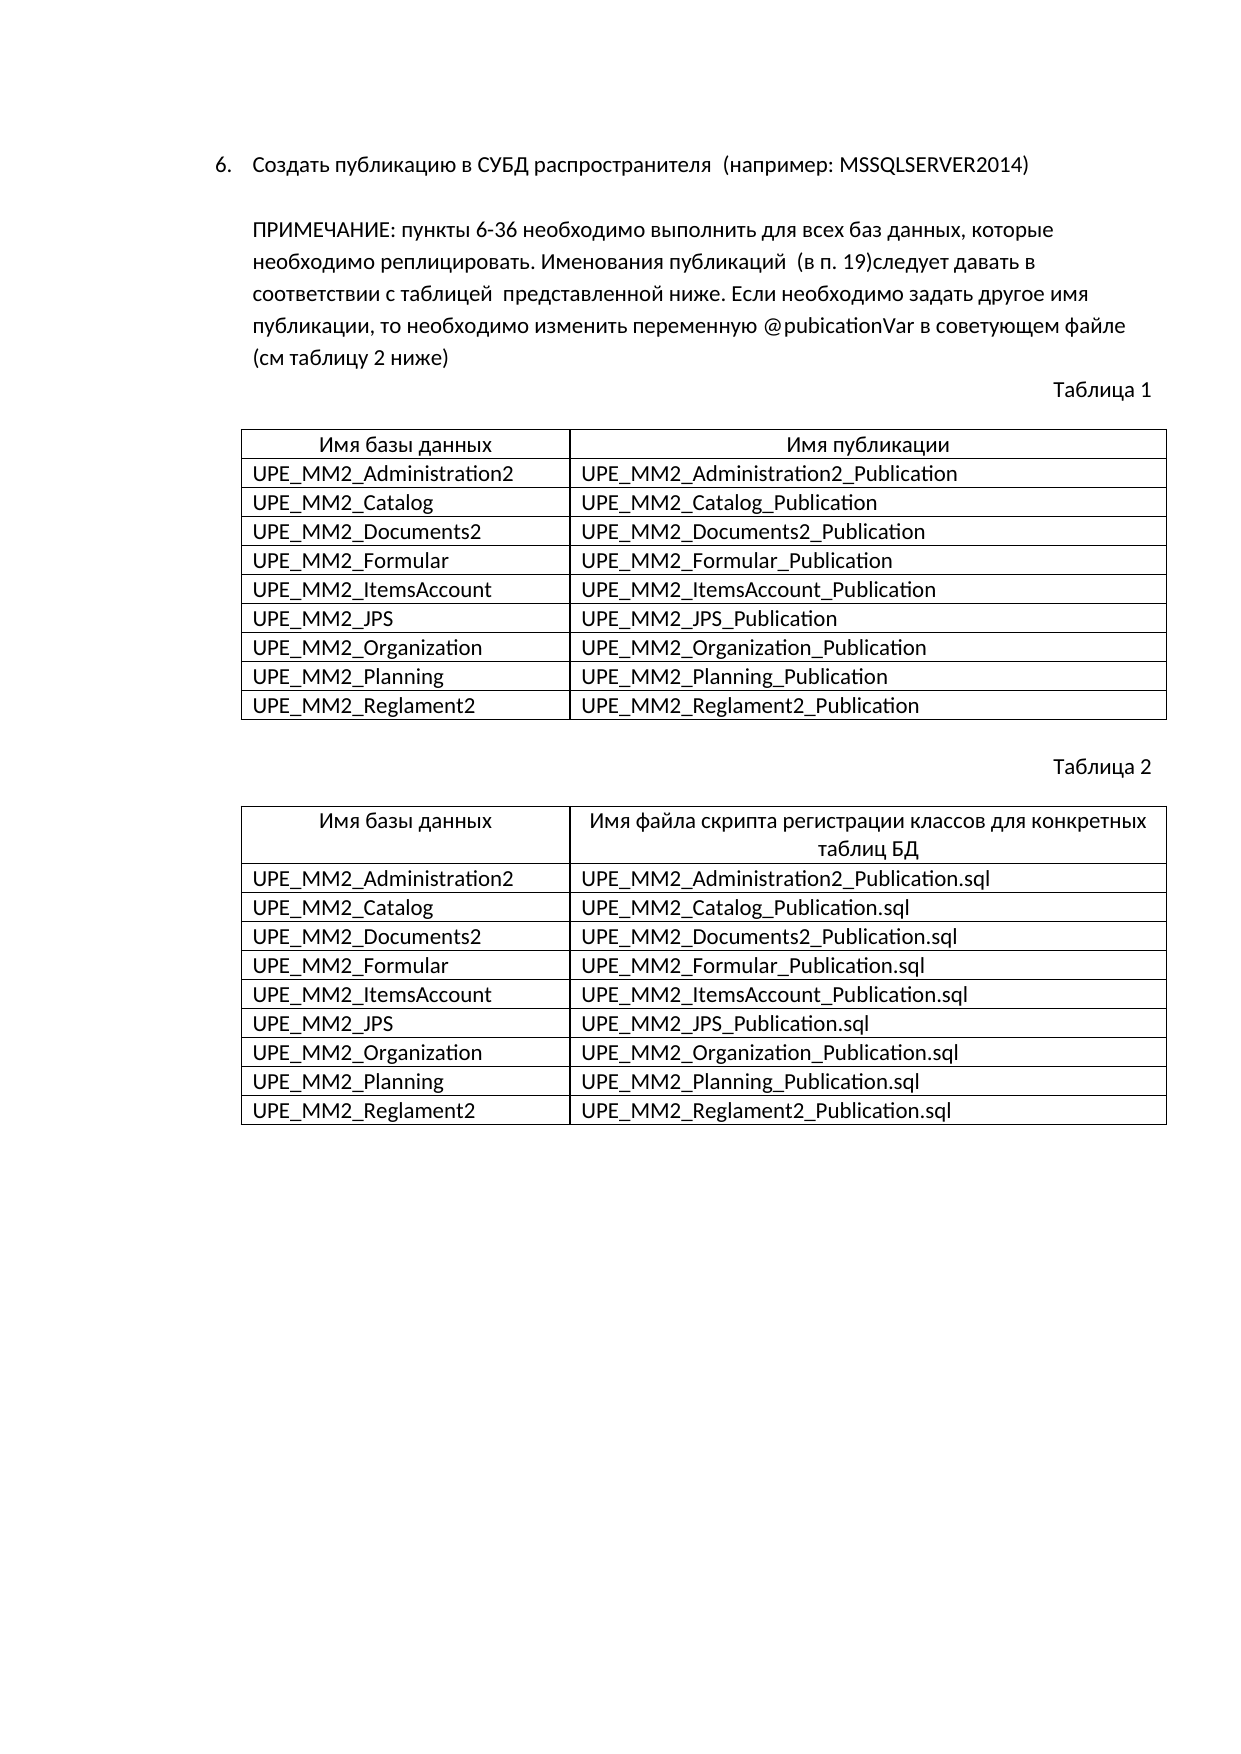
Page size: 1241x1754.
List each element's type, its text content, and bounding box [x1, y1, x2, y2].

table_cell UPE_MM2_JPS [242, 1009, 569, 1037]
table_cell UPE_MM2_ItemsAccount_Publication.sql [571, 980, 1166, 1008]
table_cell UPE_MM2_Reglament2 [242, 691, 569, 719]
table_cell UPE_MM2_Formular [242, 951, 569, 979]
table_header Имя публикации [571, 430, 1166, 458]
table_cell UPE_MM2_ItemsAccount_Publication [571, 575, 1166, 603]
list ПРИМЕЧАНИЕ: пункты 6-36 необходимо выполнить для всех баз данных, которые необходимо реплицировать. Именования публикаций (в п. 19)следует давать в соответствии с таблицей представленной ниже. Если необходимо задать другое имя публикации, то необходимо изменить переменную @pubicationVar в советующем файле (см таблицу 2 ниже) [252, 215, 1152, 371]
table_cell UPE_MM2_Documents2_Publication [571, 517, 1166, 545]
table_header Имя файла скрипта регистрации классов для конкретных таблиц БД [571, 807, 1166, 863]
table_cell UPE_MM2_Planning_Publication [571, 662, 1166, 690]
table_header Имя базы данных [242, 430, 569, 458]
table_cell UPE_MM2_Reglament2_Publication.sql [571, 1096, 1166, 1124]
table_cell UPE_MM2_ItemsAccount [242, 980, 569, 1008]
list Создать публикацию в СУБД распространителя (например: MSSQLSERVER2014) [215, 150, 1152, 178]
table_cell UPE_MM2_Formular_Publication.sql [571, 951, 1166, 979]
table_cell UPE_MM2_Organization_Publication [571, 633, 1166, 661]
table_cell UPE_MM2_Catalog_Publication [571, 488, 1166, 516]
table_cell UPE_MM2_ItemsAccount [242, 575, 569, 603]
table_cell UPE_MM2_JPS_Publication.sql [571, 1009, 1166, 1037]
table_cell UPE_MM2_Catalog_Publication.sql [571, 893, 1166, 921]
table_cell UPE_MM2_Administration2_Publication [571, 459, 1166, 487]
list Таблица 1 [252, 376, 1152, 404]
list Таблица 2 [252, 752, 1152, 781]
table_cell UPE_MM2_Documents2_Publication.sql [571, 922, 1166, 950]
table_cell UPE_MM2_Planning_Publication.sql [571, 1067, 1166, 1095]
table_cell UPE_MM2_Catalog [242, 488, 569, 516]
table_cell UPE_MM2_Administration2_Publication.sql [571, 864, 1166, 892]
table_cell UPE_MM2_Formular_Publication [571, 546, 1166, 574]
table_cell UPE_MM2_Documents2 [242, 922, 569, 950]
table_cell UPE_MM2_Organization [242, 633, 569, 661]
table_cell UPE_MM2_JPS_Publication [571, 604, 1166, 632]
table_cell UPE_MM2_Administration2 [242, 864, 569, 892]
table_cell UPE_MM2_Documents2 [242, 517, 569, 545]
table_cell UPE_MM2_Reglament2 [242, 1096, 569, 1124]
table_cell UPE_MM2_Catalog [242, 893, 569, 921]
table_header Имя базы данных [242, 807, 569, 863]
table_cell UPE_MM2_Organization [242, 1038, 569, 1066]
table_cell UPE_MM2_Formular [242, 546, 569, 574]
table_cell UPE_MM2_Organization_Publication.sql [571, 1038, 1166, 1066]
table_cell UPE_MM2_Planning [242, 1067, 569, 1095]
table_cell UPE_MM2_Administration2 [242, 459, 569, 487]
table_cell UPE_MM2_Planning [242, 662, 569, 690]
table_cell UPE_MM2_Reglament2_Publication [571, 691, 1166, 719]
table_cell UPE_MM2_JPS [242, 604, 569, 632]
